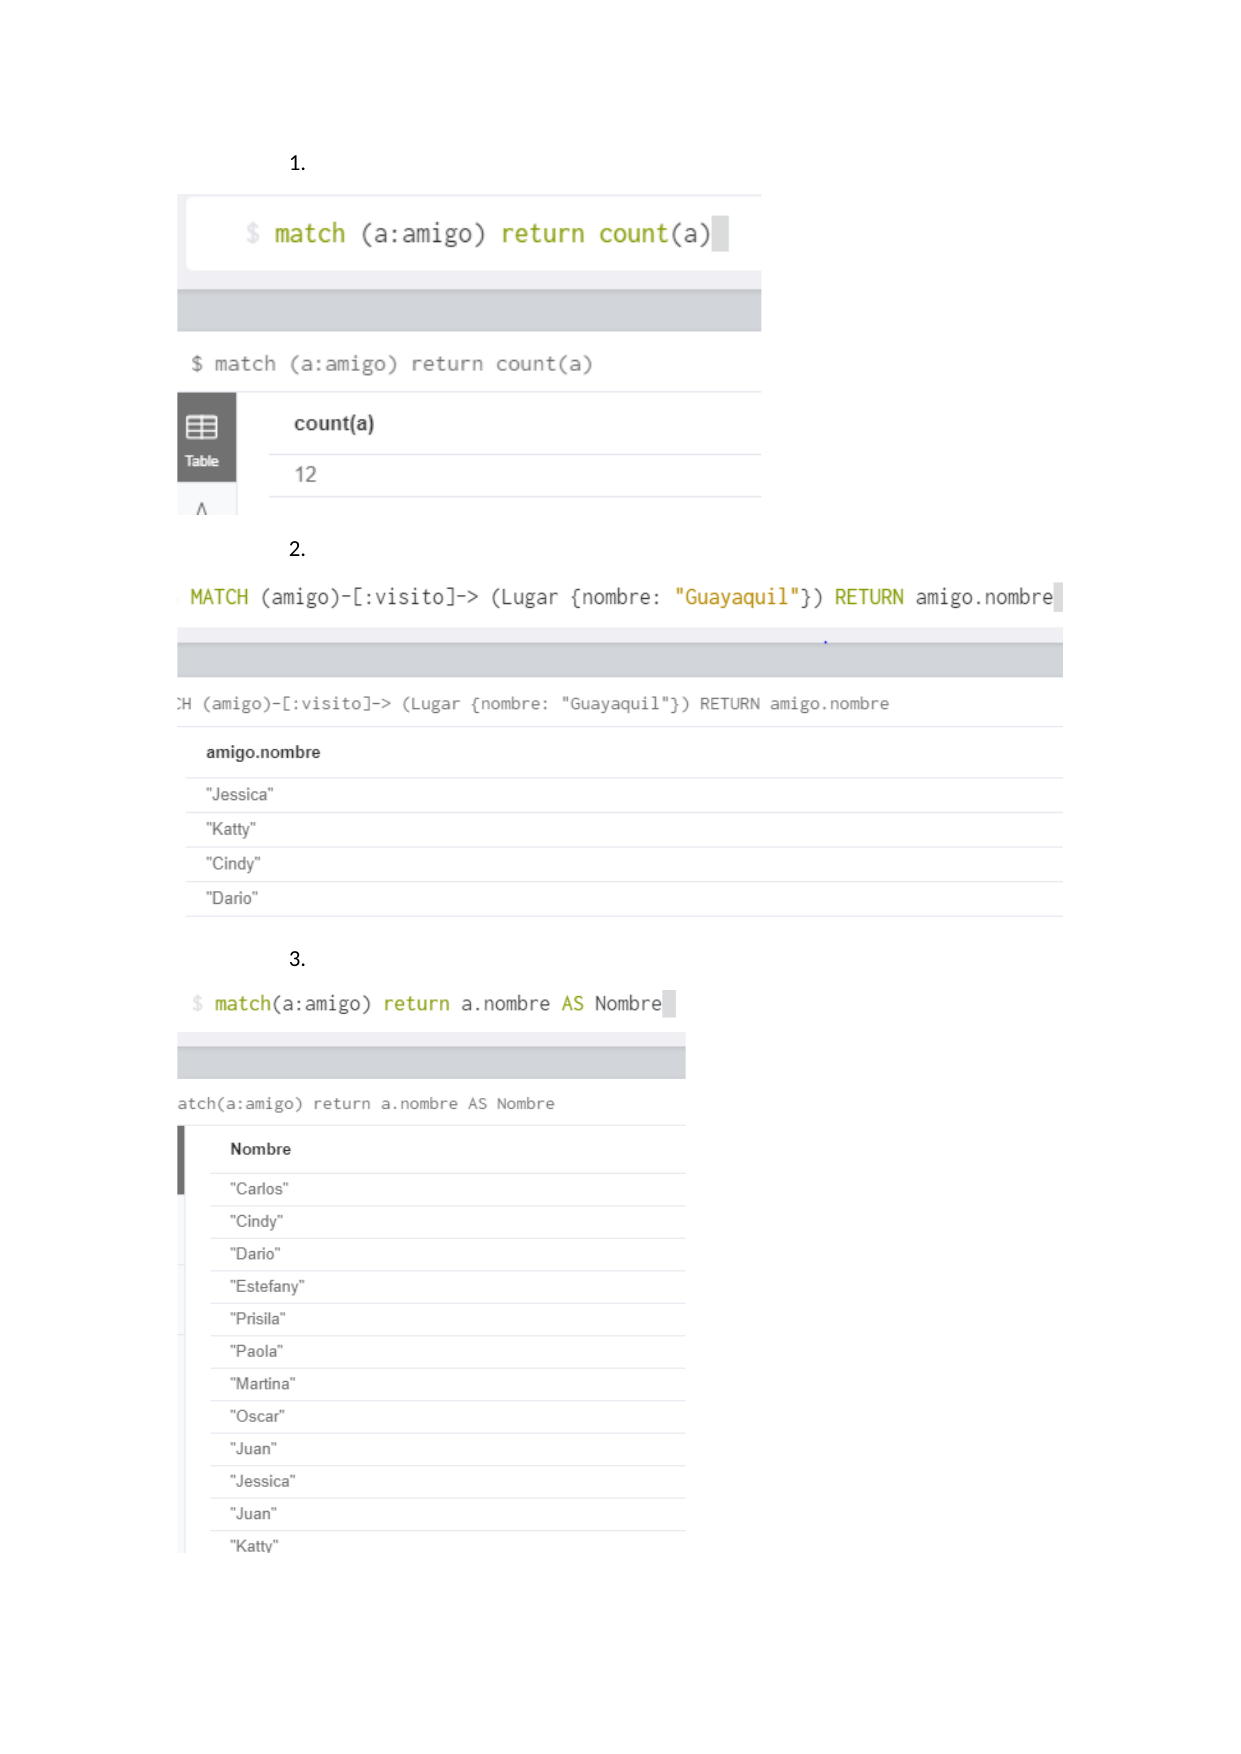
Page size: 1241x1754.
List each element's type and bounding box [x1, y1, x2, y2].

picture [177, 194, 762, 515]
picture [177, 580, 1063, 926]
picture [177, 990, 686, 1553]
